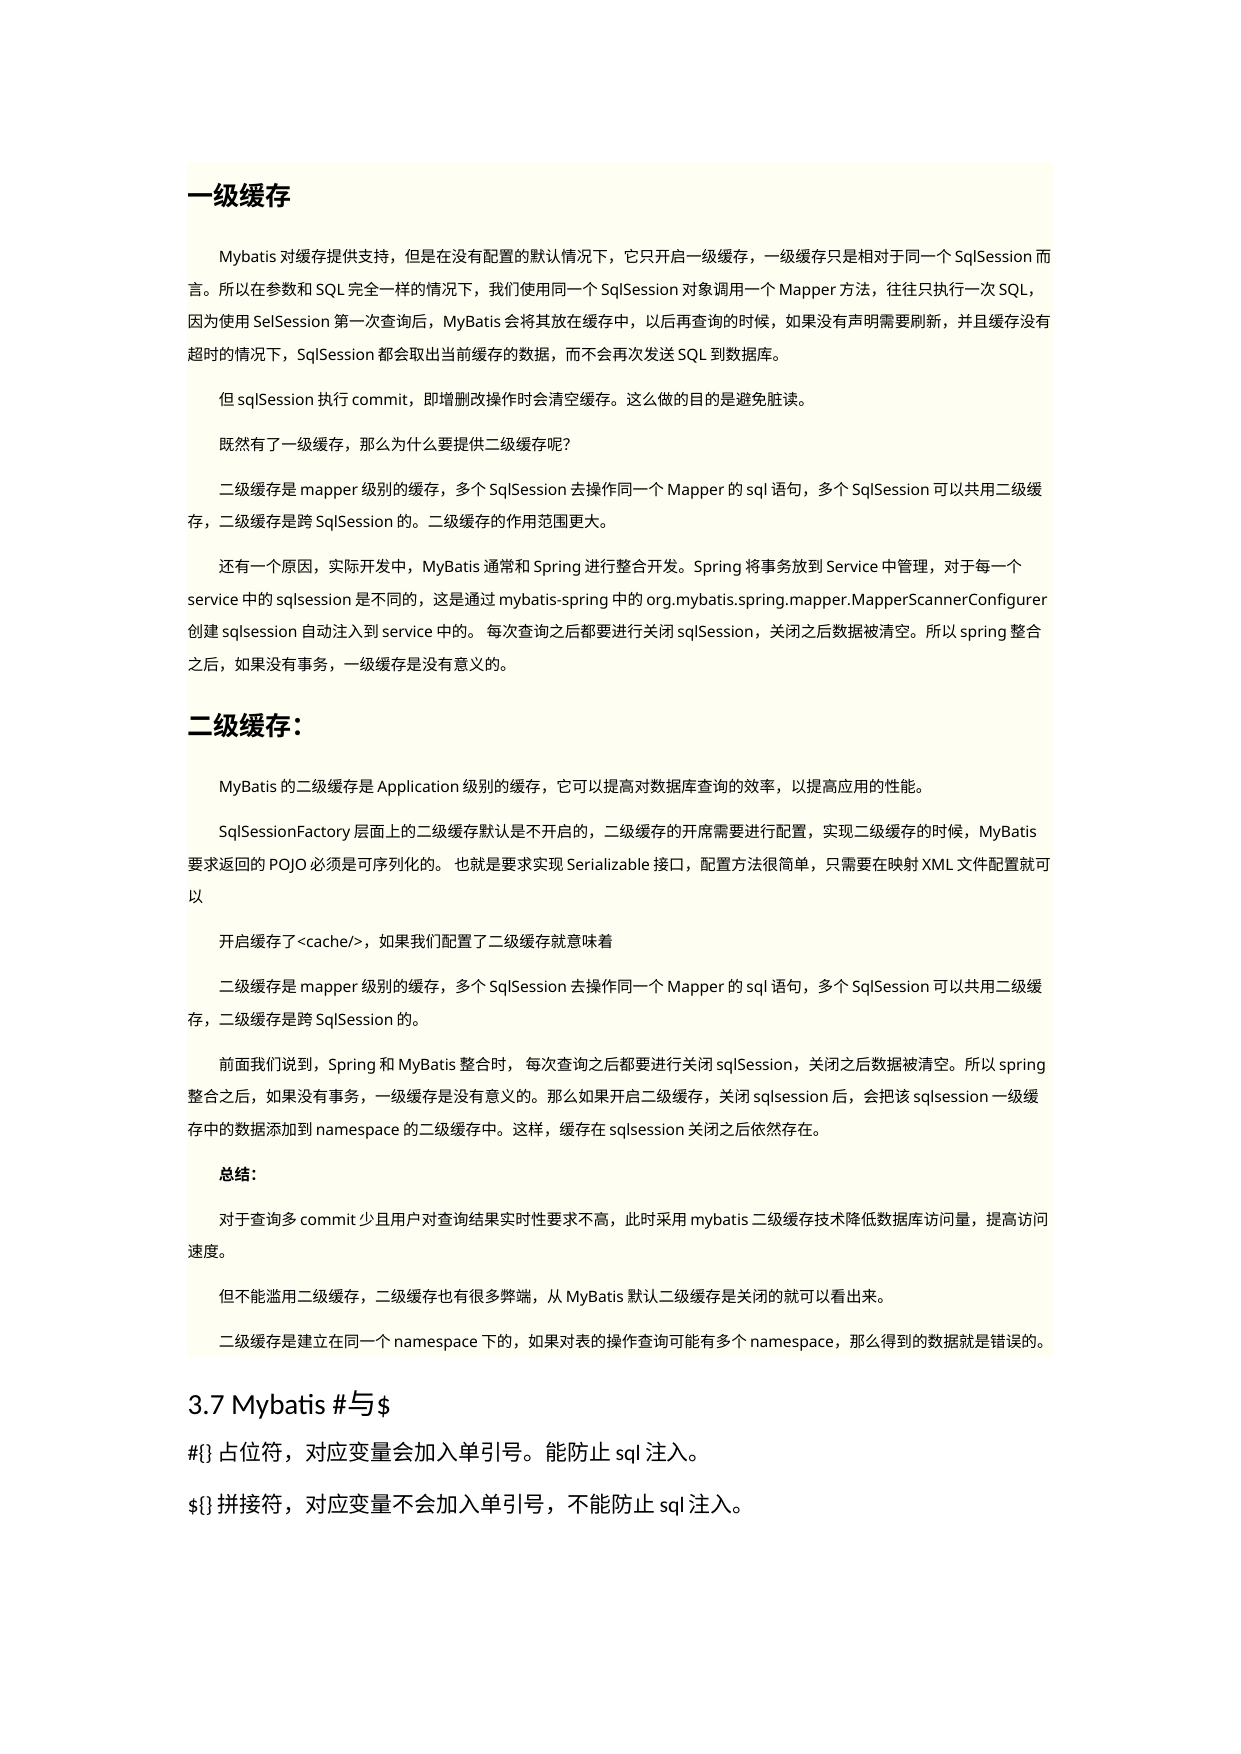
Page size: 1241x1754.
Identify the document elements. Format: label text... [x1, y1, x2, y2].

text 对于查询多commit少且用户对查询结果实时性要求不高，此时采用mybatis二级缓存技术降低数据库访问量，提高访问速度。 [187, 1202, 1053, 1267]
text 但不能滥用二级缓存，二级缓存也有很多弊端，从MyBatis默认二级缓存是关闭的就可以看出来。 [187, 1279, 1053, 1312]
text #{} 占位符，对应变量会加入单引号。能防止sql注入。 [187, 1434, 1053, 1467]
text 开启缓存了<cache/>，如果我们配置了二级缓存就意味着 [187, 924, 1053, 957]
subtitle 二级缓存： [187, 692, 1053, 757]
text 二级缓存是建立在同一个namespace下的，如果对表的操作查询可能有多个namespace，那么得到的数据就是错误的。 [187, 1324, 1053, 1357]
text 但sqlSession执行commit，即增删改操作时会清空缓存。这么做的目的是避免脏读。 [187, 382, 1053, 414]
text 二级缓存是mapper级别的缓存，多个SqlSession去操作同一个Mapper的sql语句，多个SqlSession可以共用二级缓存，二级缓存是跨SqlSession的。二级缓存的作用范围更大。 [187, 472, 1053, 537]
text ${} 拼接符，对应变量不会加入单引号，不能防止sql注入。 [187, 1487, 1053, 1519]
text 总结： [187, 1157, 1053, 1189]
text 既然有了一级缓存，那么为什么要提供二级缓存呢？ [187, 427, 1053, 459]
text Mybatis对缓存提供支持，但是在没有配置的默认情况下，它只开启一级缓存，一级缓存只是相对于同一个SqlSession而言。所以在参数和SQL完全一样的情况下，我们使用同一个SqlSession对象调用一个Mapper方法，往往只执行一次SQL，因为使用SelSession第一次查询后，MyBatis会将其放在缓存中，以后再查询的时候，如果没有声明需要刷新，并且缓存没有超时的情况下，SqlSession都会取出当前缓存的数据，而不会再次发送SQL到数据库。 [187, 239, 1053, 369]
subtitle 一级缓存 [187, 162, 1053, 227]
text 二级缓存是mapper级别的缓存，多个SqlSession去操作同一个Mapper的sql语句，多个SqlSession可以共用二级缓存，二级缓存是跨SqlSession的。 [187, 969, 1053, 1034]
text 还有一个原因，实际开发中，MyBatis通常和Spring进行整合开发。Spring将事务放到Service中管理，对于每一个service中的sqlsession是不同的，这是通过mybatis-spring中的org.mybatis.spring.mapper.MapperScannerConfigurer创建sqlsession自动注入到service中的。 每次查询之后都要进行关闭sqlSession，关闭之后数据被清空。所以spring整合之后，如果没有事务，一级缓存是没有意义的。 [187, 549, 1053, 679]
text 3.7 Mybatis #与$ [187, 1369, 1053, 1434]
text SqlSessionFactory层面上的二级缓存默认是不开启的，二级缓存的开席需要进行配置，实现二级缓存的时候，MyBatis要求返回的POJO必须是可序列化的。 也就是要求实现Serializable接口，配置方法很简单，只需要在映射XML文件配置就可以 [187, 814, 1053, 912]
text 前面我们说到，Spring和MyBatis整合时， 每次查询之后都要进行关闭sqlSession，关闭之后数据被清空。所以spring整合之后，如果没有事务，一级缓存是没有意义的。那么如果开启二级缓存，关闭sqlsession后，会把该sqlsession一级缓存中的数据添加到namespace的二级缓存中。这样，缓存在sqlsession关闭之后依然存在。 [187, 1047, 1053, 1144]
text MyBatis的二级缓存是Application级别的缓存，它可以提高对数据库查询的效率，以提高应用的性能。 [187, 769, 1053, 802]
